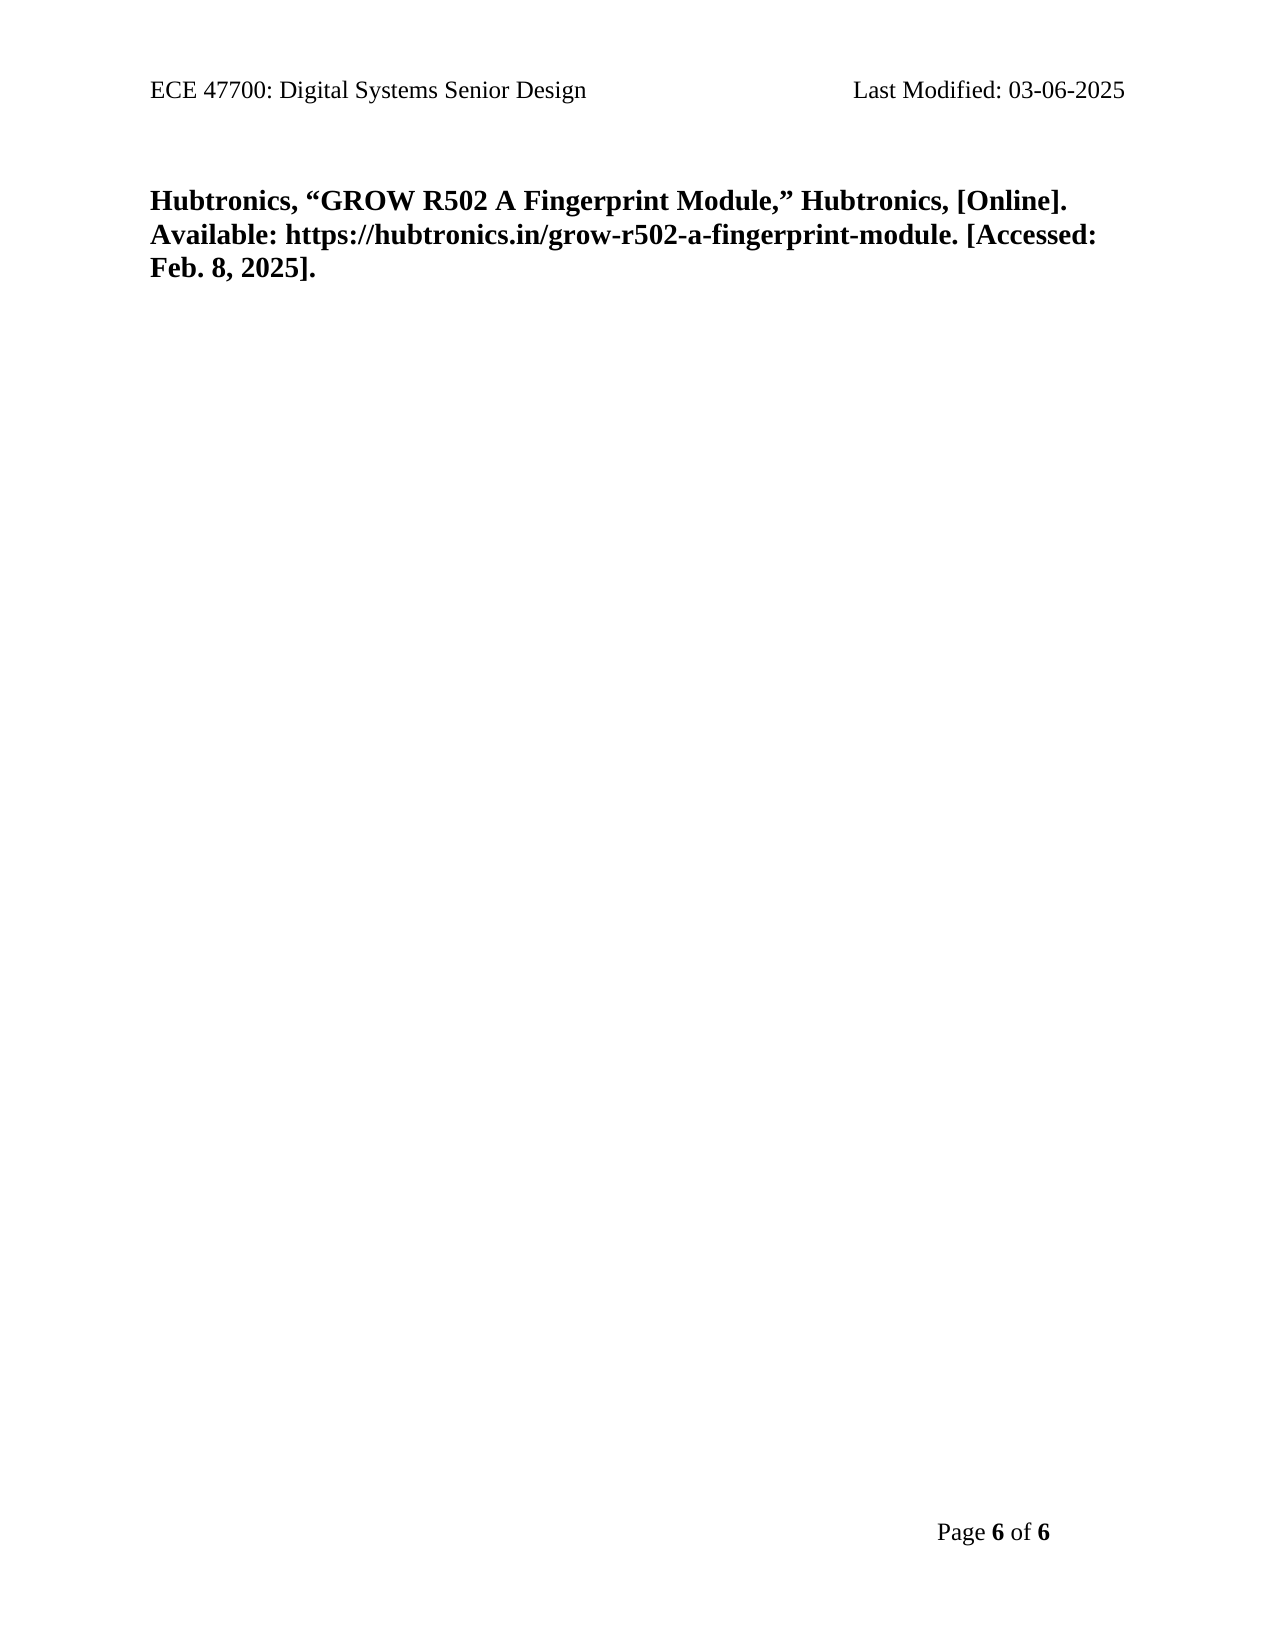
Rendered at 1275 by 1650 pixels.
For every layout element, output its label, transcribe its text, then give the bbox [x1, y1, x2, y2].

title Hubtronics, “GROW R502 A Fingerprint Module,” Hubtronics, [Online]. Available: https://hubtronics.in/grow-r502-a-fingerprint-module. [Accessed: Feb. 8, 2025]. [150, 183, 1125, 284]
